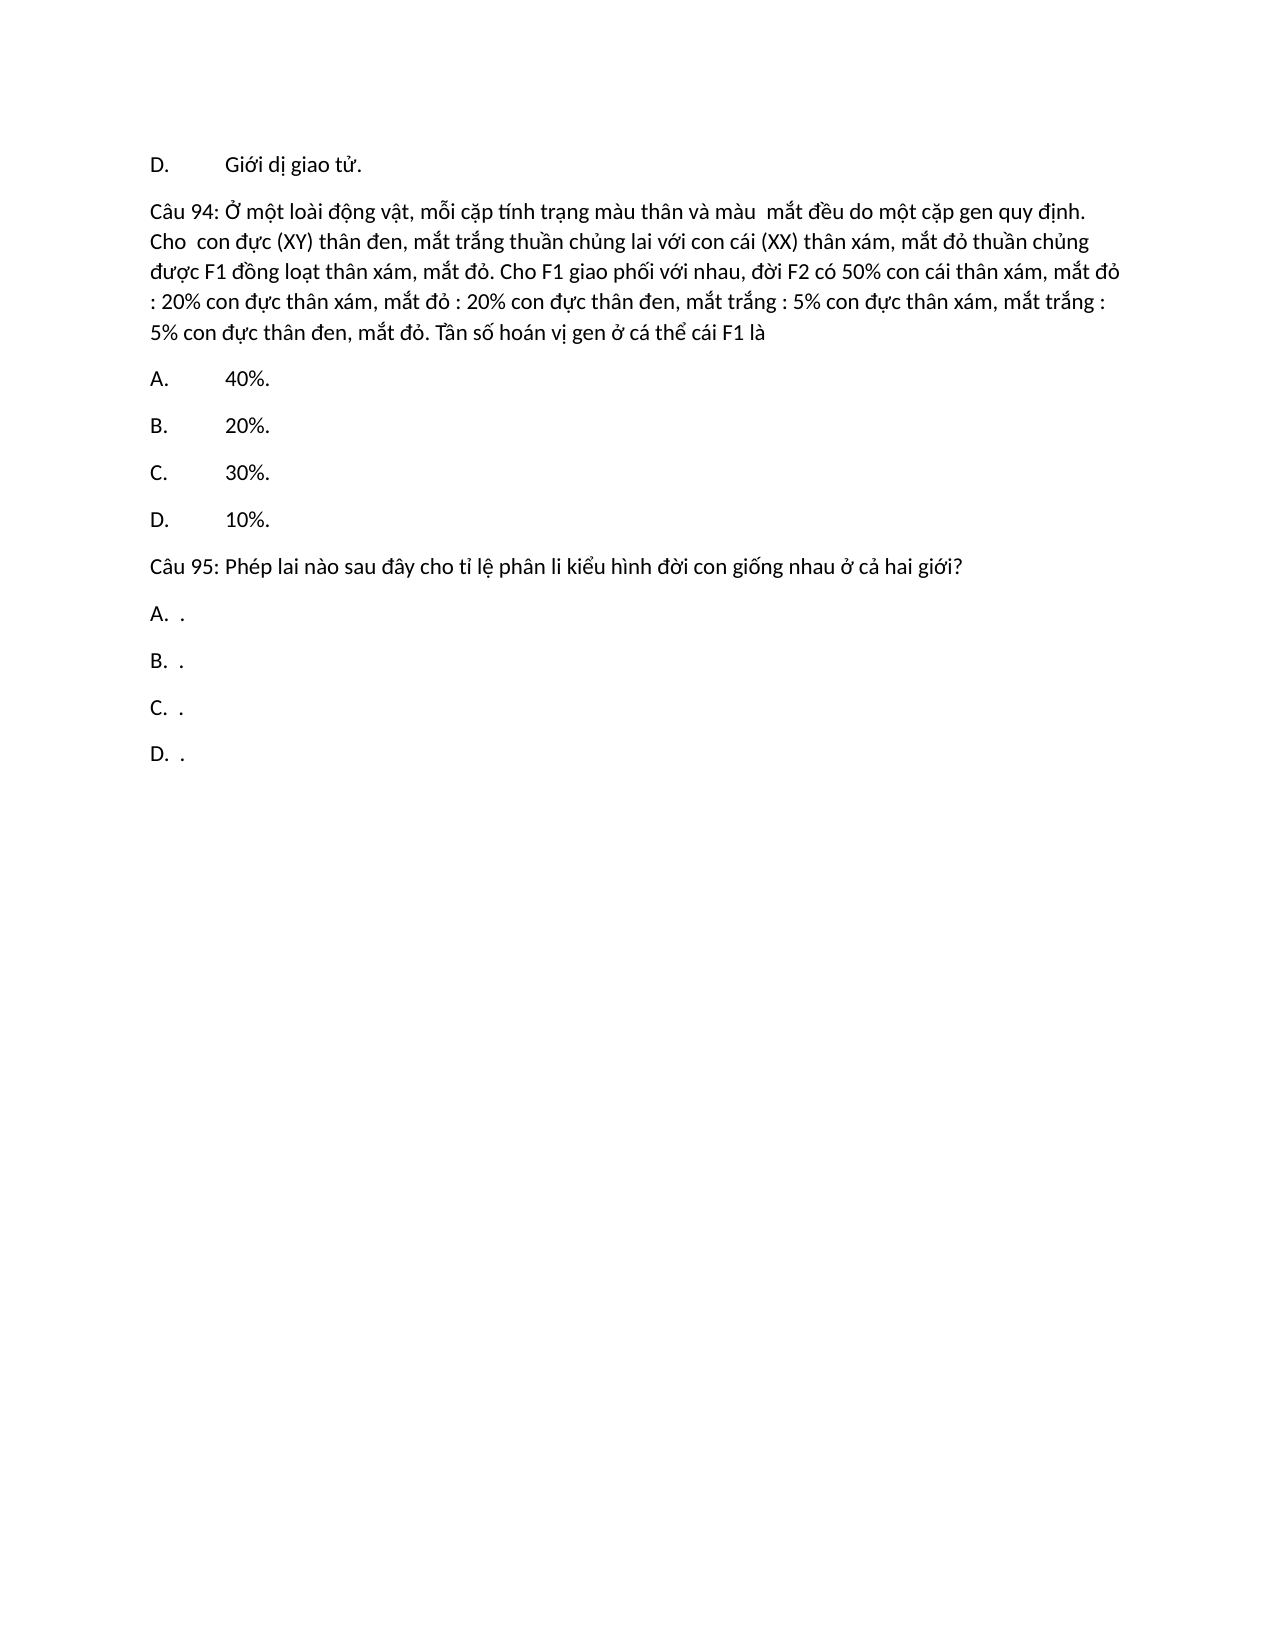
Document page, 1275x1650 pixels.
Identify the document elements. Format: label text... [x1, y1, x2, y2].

text D. 10%. [150, 505, 1125, 533]
text A. 40%. [150, 364, 1125, 393]
text B. . [150, 646, 1125, 674]
text Câu 94: Ở một loài động vật, mỗi cặp tính trạng màu thân và màu mắt đều do một cặp gen quy định. Cho con đực (XY) thân đen, mắt trắng thuần chủng lai với con cái (XX) thân xám, mắt đỏ thuần chủng được F1 đồng loạt thân xám, mắt đỏ. Cho F1 giao phối với nhau, đời F2 có 50% con cái thân xám, mắt đỏ : 20% con đực thân xám, mắt đỏ : 20% con đực thân đen, mắt trắng : 5% con đực thân xám, mắt trắng : 5% con đực thân đen, mắt đỏ. Tần số hoán vị gen ở cá thể cái F1 là [150, 197, 1125, 346]
text Câu 95: Phép lai nào sau đây cho tỉ lệ phân li kiểu hình đời con giống nhau ở cả hai giới? [150, 552, 1125, 580]
text D. Giới dị giao tử. [150, 150, 1125, 178]
text A. . [150, 599, 1125, 627]
text B. 20%. [150, 411, 1125, 439]
text C. 30%. [150, 458, 1125, 486]
text C. . [150, 693, 1125, 721]
text D. . [150, 739, 1125, 768]
